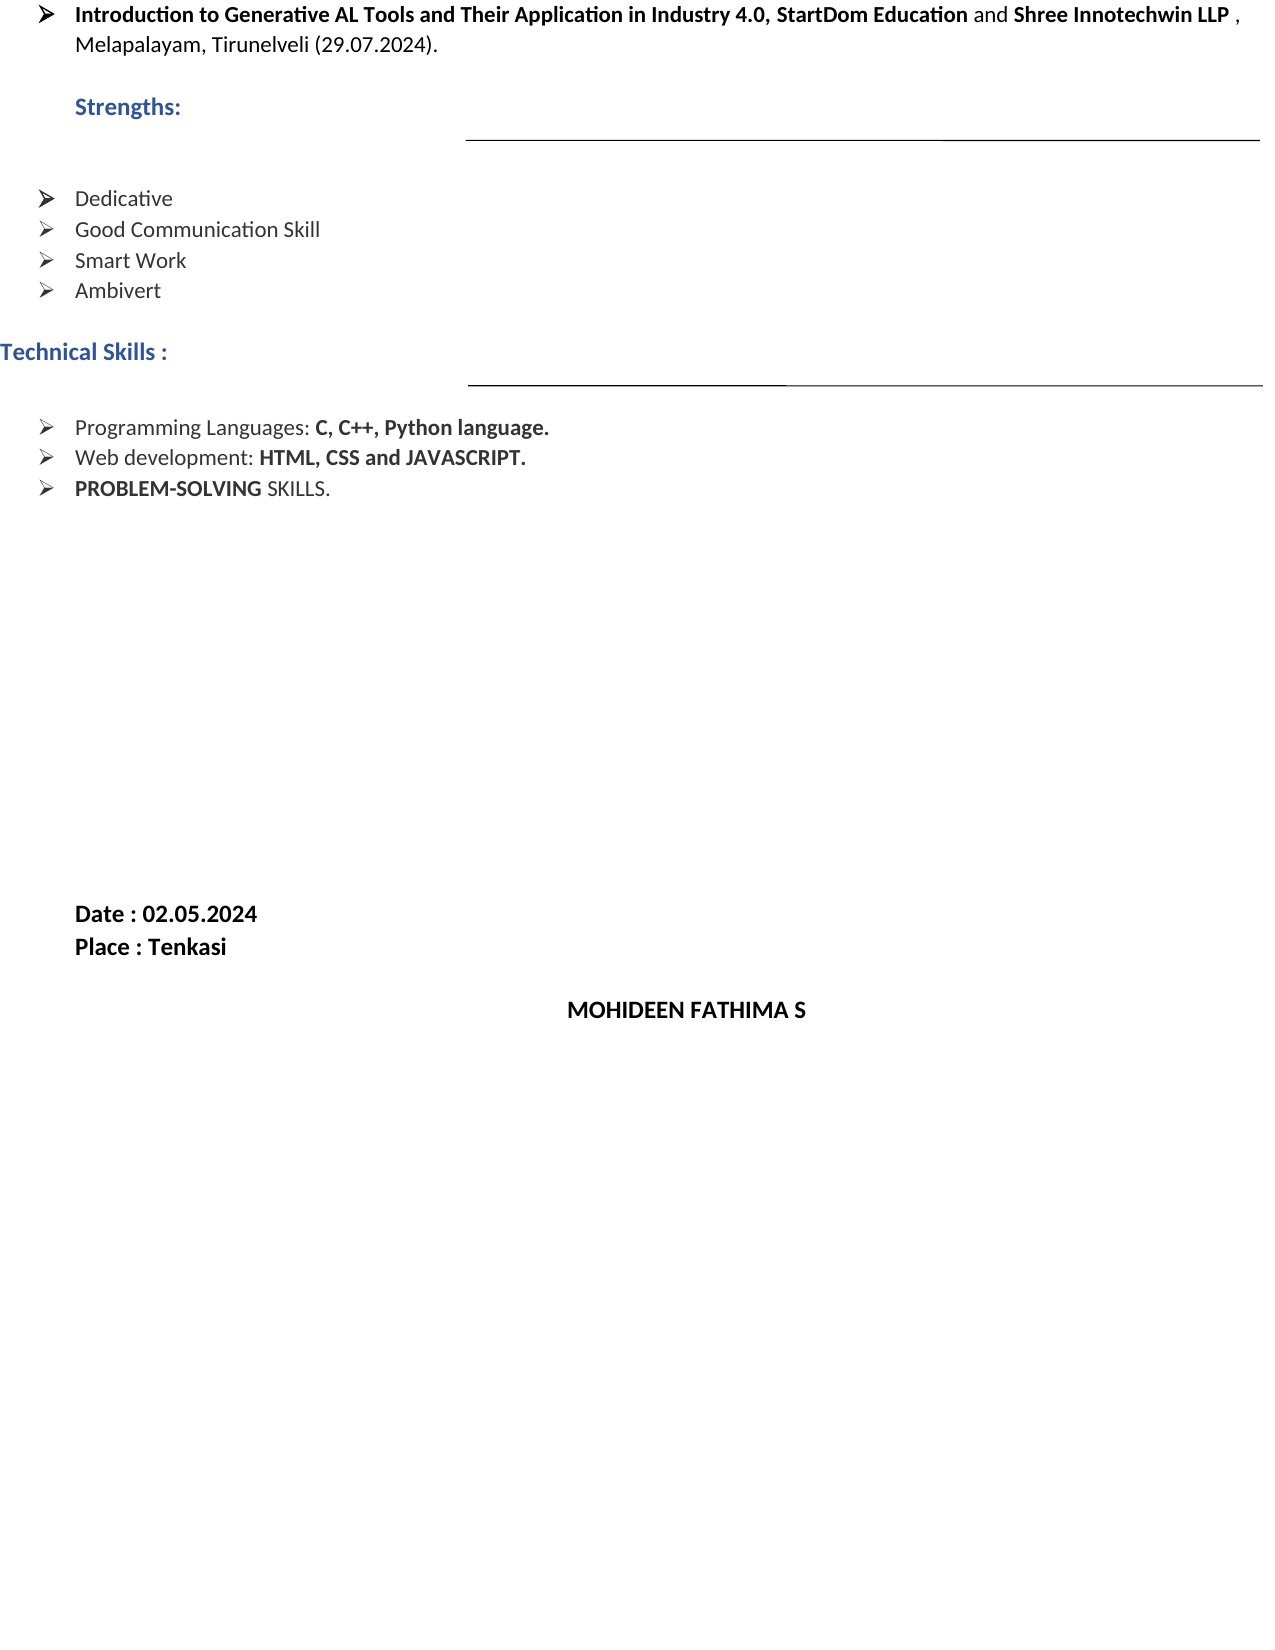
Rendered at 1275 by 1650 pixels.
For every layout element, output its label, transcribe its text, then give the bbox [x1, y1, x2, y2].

list PROBLEM-SOLVING SKILLS. [37, 474, 1209, 502]
list Place : Tenkasi [75, 931, 1275, 961]
list Strengths: [75, 91, 1275, 121]
list Ambivert [37, 277, 1209, 305]
list Smart Work [37, 246, 1209, 274]
list Dedicative [37, 184, 1209, 212]
list MOHIDEEN FATHIMA S [75, 994, 1275, 1025]
list Programming Languages: C, C++, Python language. [37, 413, 1209, 441]
list Good Communication Skill [37, 215, 1209, 243]
list Introduction to Generative AL Tools and Their Application in Industry 4.0, StartDom Education and Shree Innotechwin LLP , Melapalayam, Tirunelveli (29.07.2024). [37, 0, 1275, 58]
list Date : 02.05.2024 [75, 898, 1275, 928]
list Web development: HTML, CSS and JAVASCRIPT. [37, 443, 1209, 472]
text Technical Skills : [0, 336, 1275, 366]
